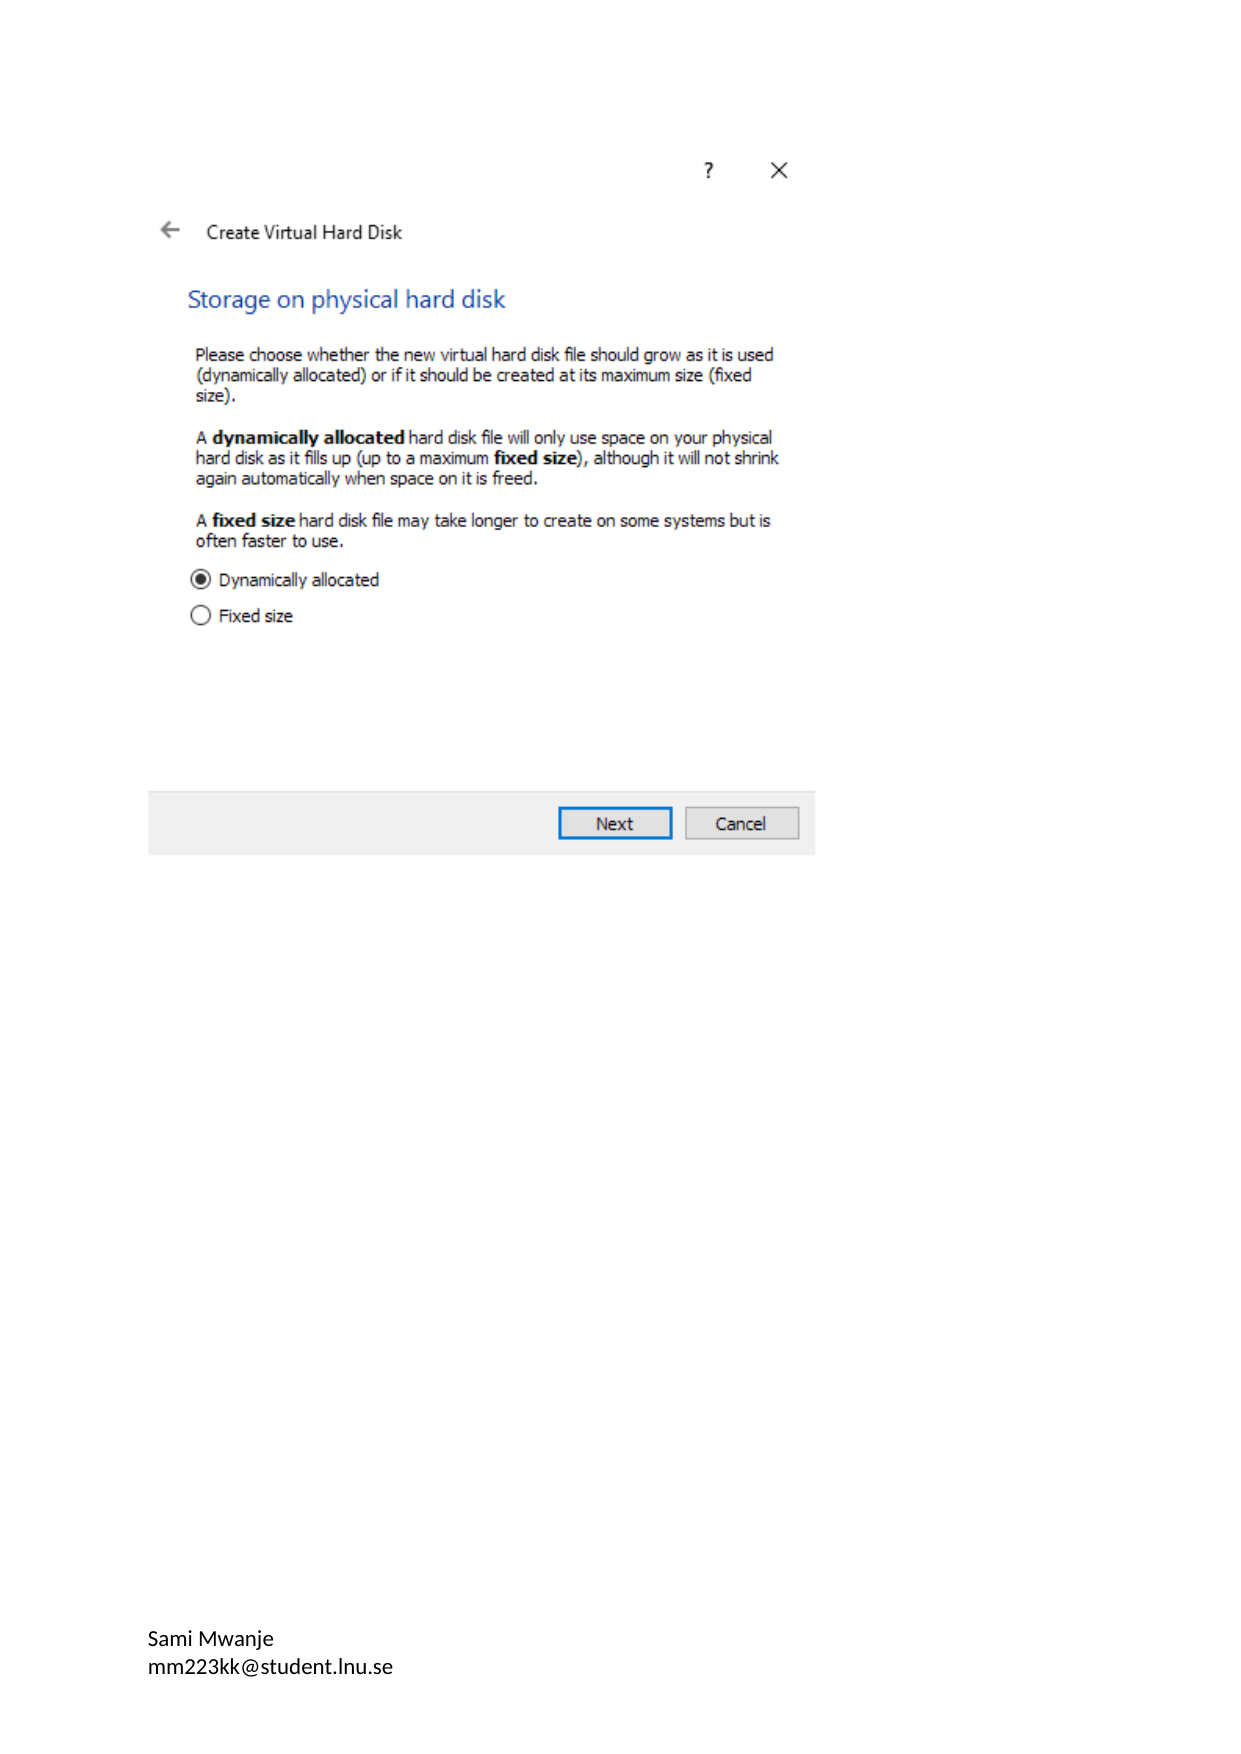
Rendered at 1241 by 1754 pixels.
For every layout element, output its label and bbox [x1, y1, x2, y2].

picture [147, 147, 817, 857]
